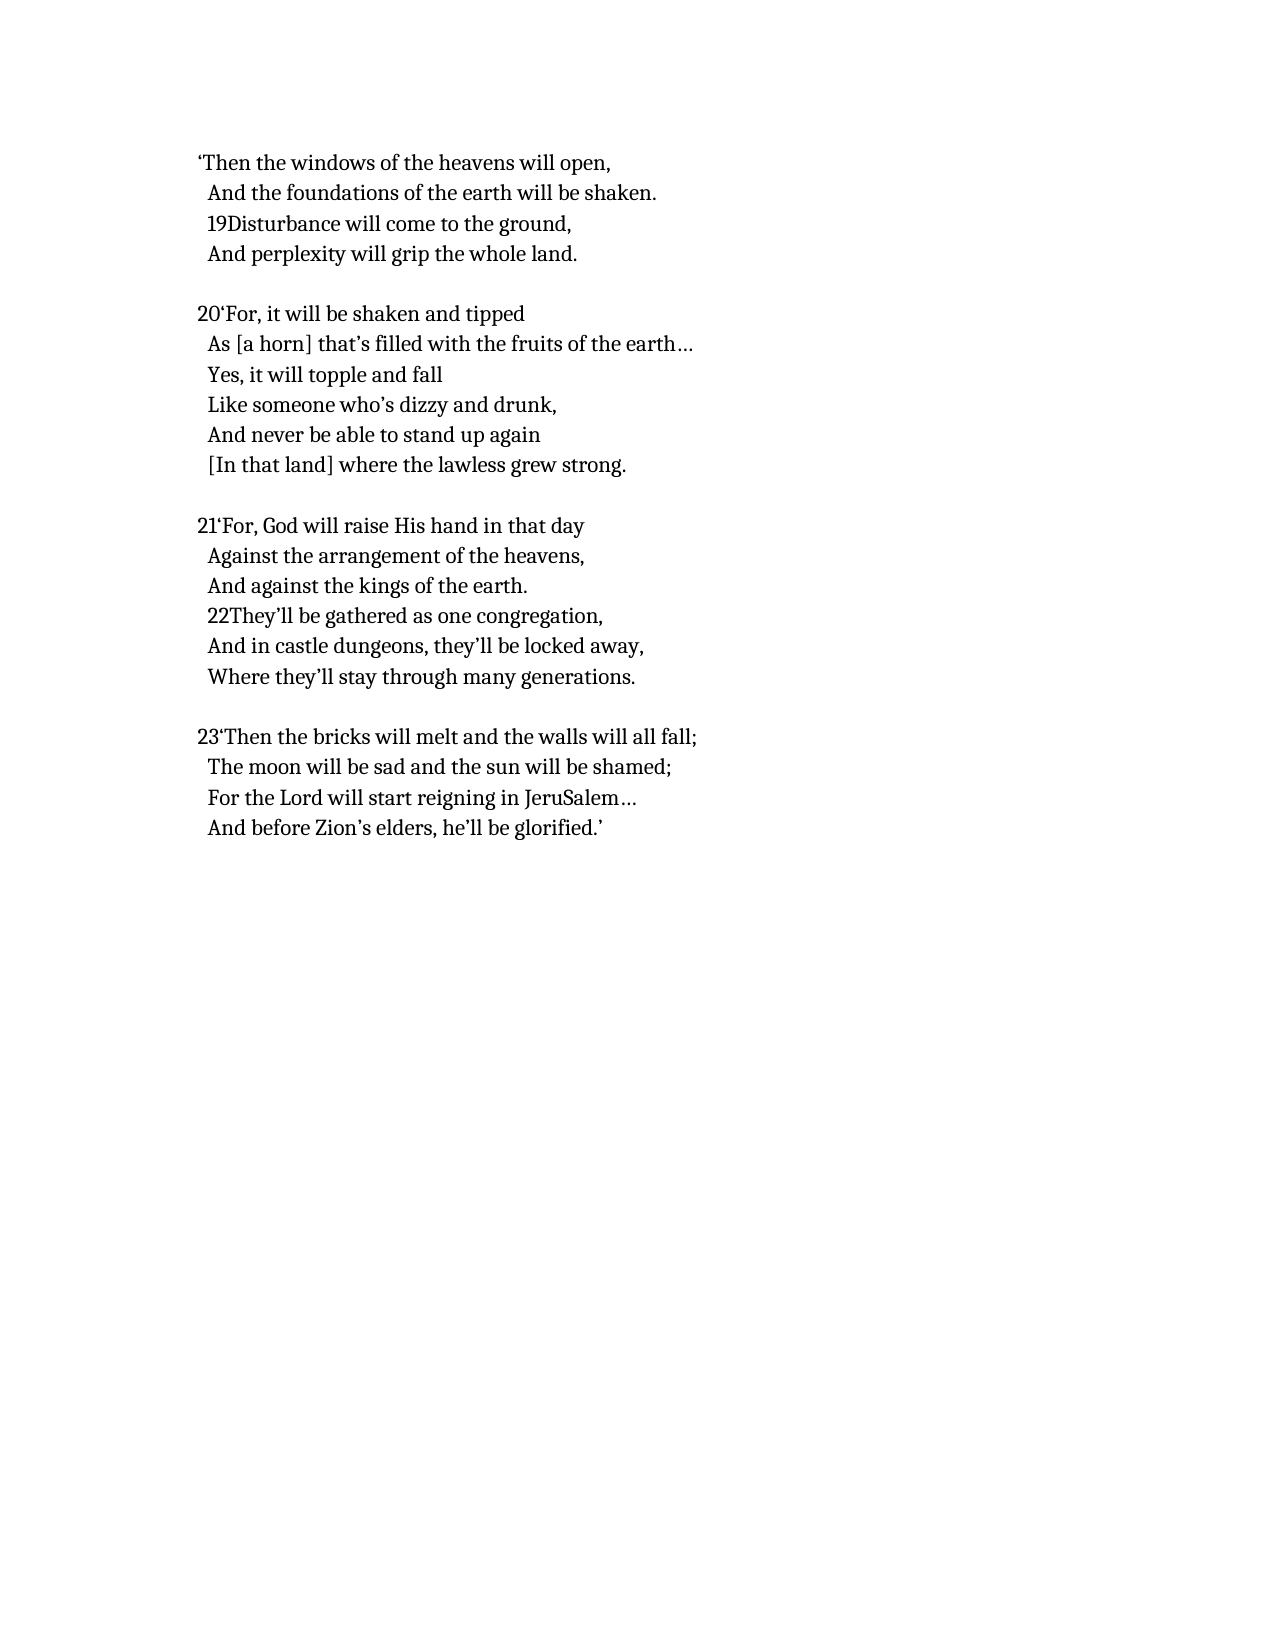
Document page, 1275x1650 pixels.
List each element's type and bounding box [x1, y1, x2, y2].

text [187, 150, 1087, 871]
